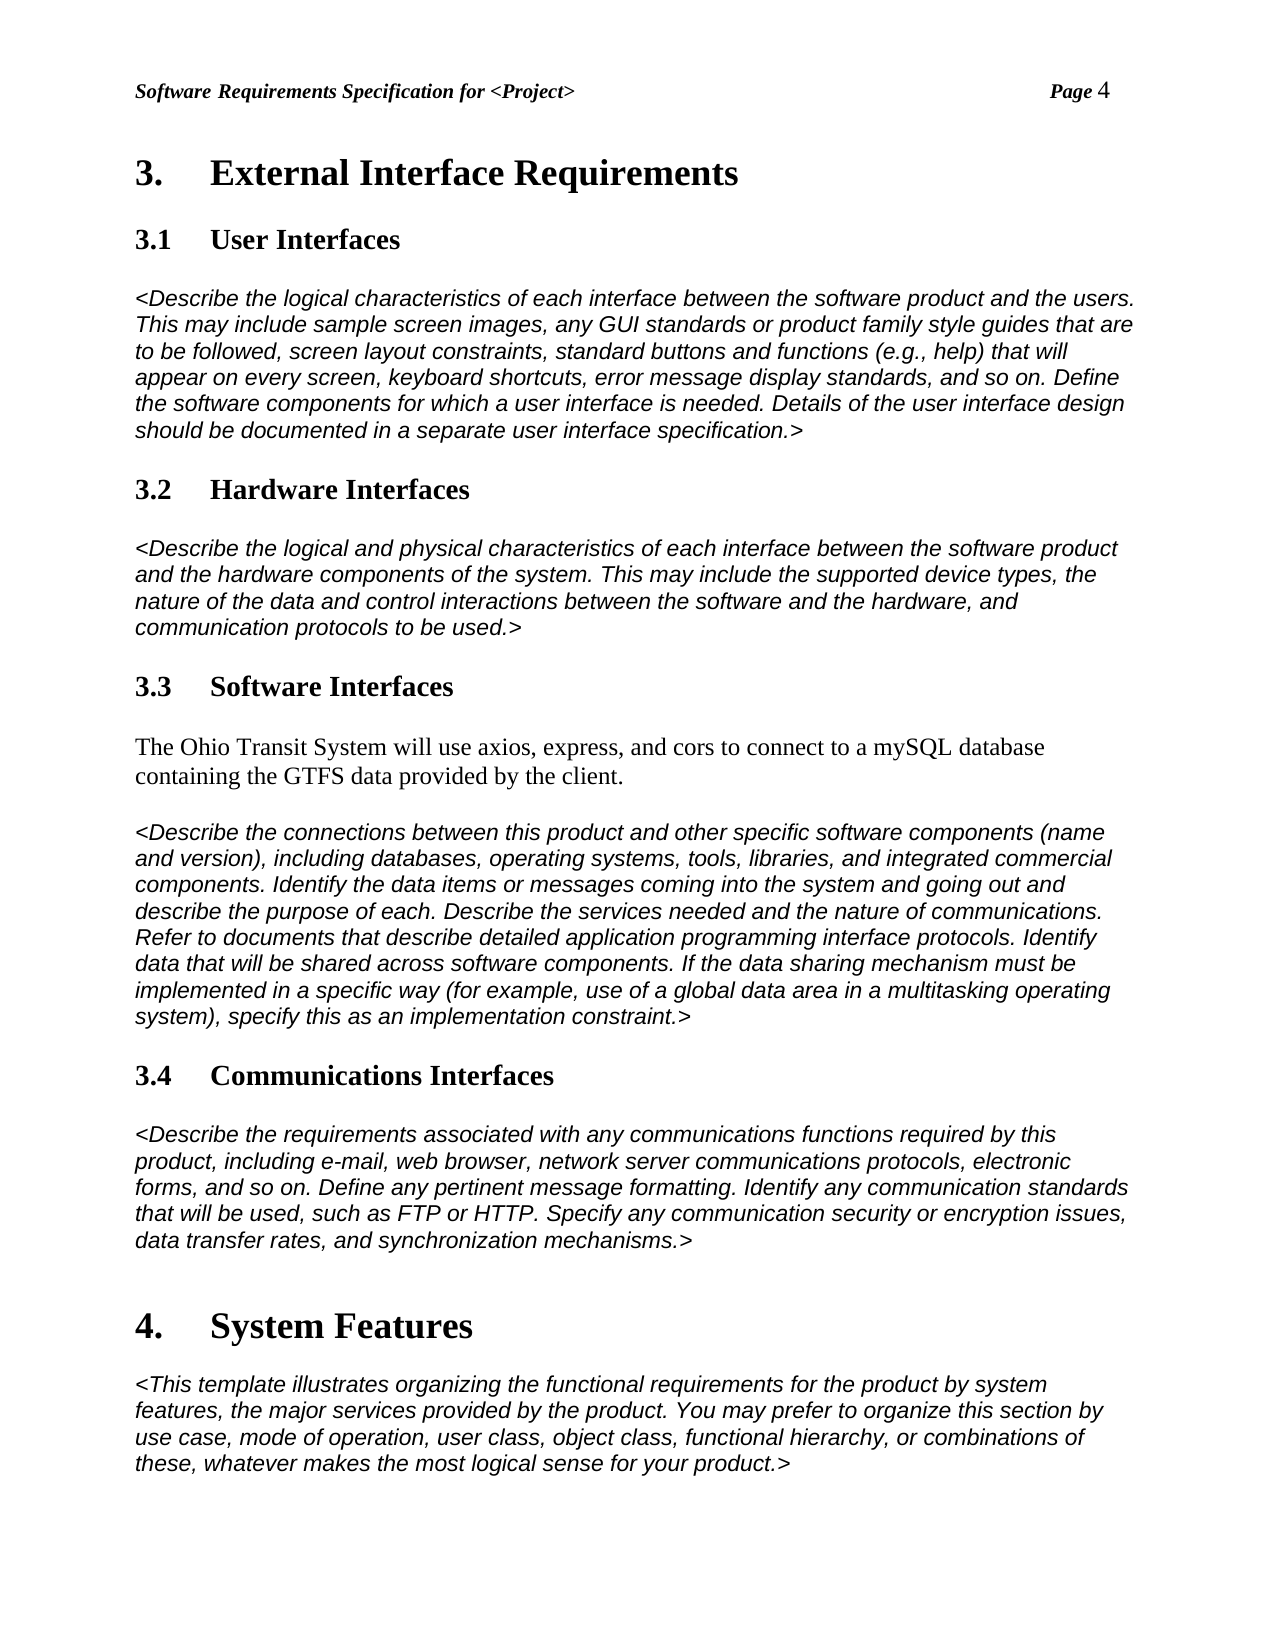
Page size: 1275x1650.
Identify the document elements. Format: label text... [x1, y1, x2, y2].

text <Describe the logical characteristics of each interface between the software product and the users. This may include sample screen images, any GUI standards or product family style guides that are to be followed, screen layout constraints, standard buttons and functions (e.g., help) that will appear on every screen, keyboard shortcuts, error message display standards, and so on. Define the software components for which a user interface is needed. Details of the user interface design should be documented in a separate user interface specification.> [135, 285, 1140, 443]
subtitle Hardware Interfaces [135, 472, 1140, 506]
subtitle System Features [135, 1303, 1140, 1346]
text <Describe the logical and physical characteristics of each interface between the software product and the hardware components of the system. This may include the supported device types, the nature of the data and control interactions between the software and the hardware, and communication protocols to be used.> [135, 535, 1140, 640]
text <Describe the requirements associated with any communications functions required by this product, including e-mail, web browser, network server communications protocols, electronic forms, and so on. Define any pertinent message formatting. Identify any communication standards that will be used, such as FTP or HTTP. Specify any communication security or encryption issues, data transfer rates, and synchronization mechanisms.> [135, 1121, 1140, 1253]
text The Ohio Transit System will use axios, express, and cors to connect to a mySQL database containing the GTFS data provided by the client. [135, 732, 1140, 790]
subtitle User Interfaces [135, 222, 1140, 256]
subtitle External Interface Requirements [135, 150, 1140, 193]
subtitle Communications Interfaces [135, 1058, 1140, 1092]
text <Describe the connections between this product and other specific software components (name and version), including databases, operating systems, tools, libraries, and integrated commercial components. Identify the data items or messages coming into the system and going out and describe the purpose of each. Describe the services needed and the nature of communications. Refer to documents that describe detailed application programming interface protocols. Identify data that will be shared across software components. If the data sharing mechanism must be implemented in a specific way (for example, use of a global data area in a multitasking operating system), specify this as an implementation constraint.> [135, 818, 1140, 1029]
subtitle Software Interfaces [135, 669, 1140, 703]
